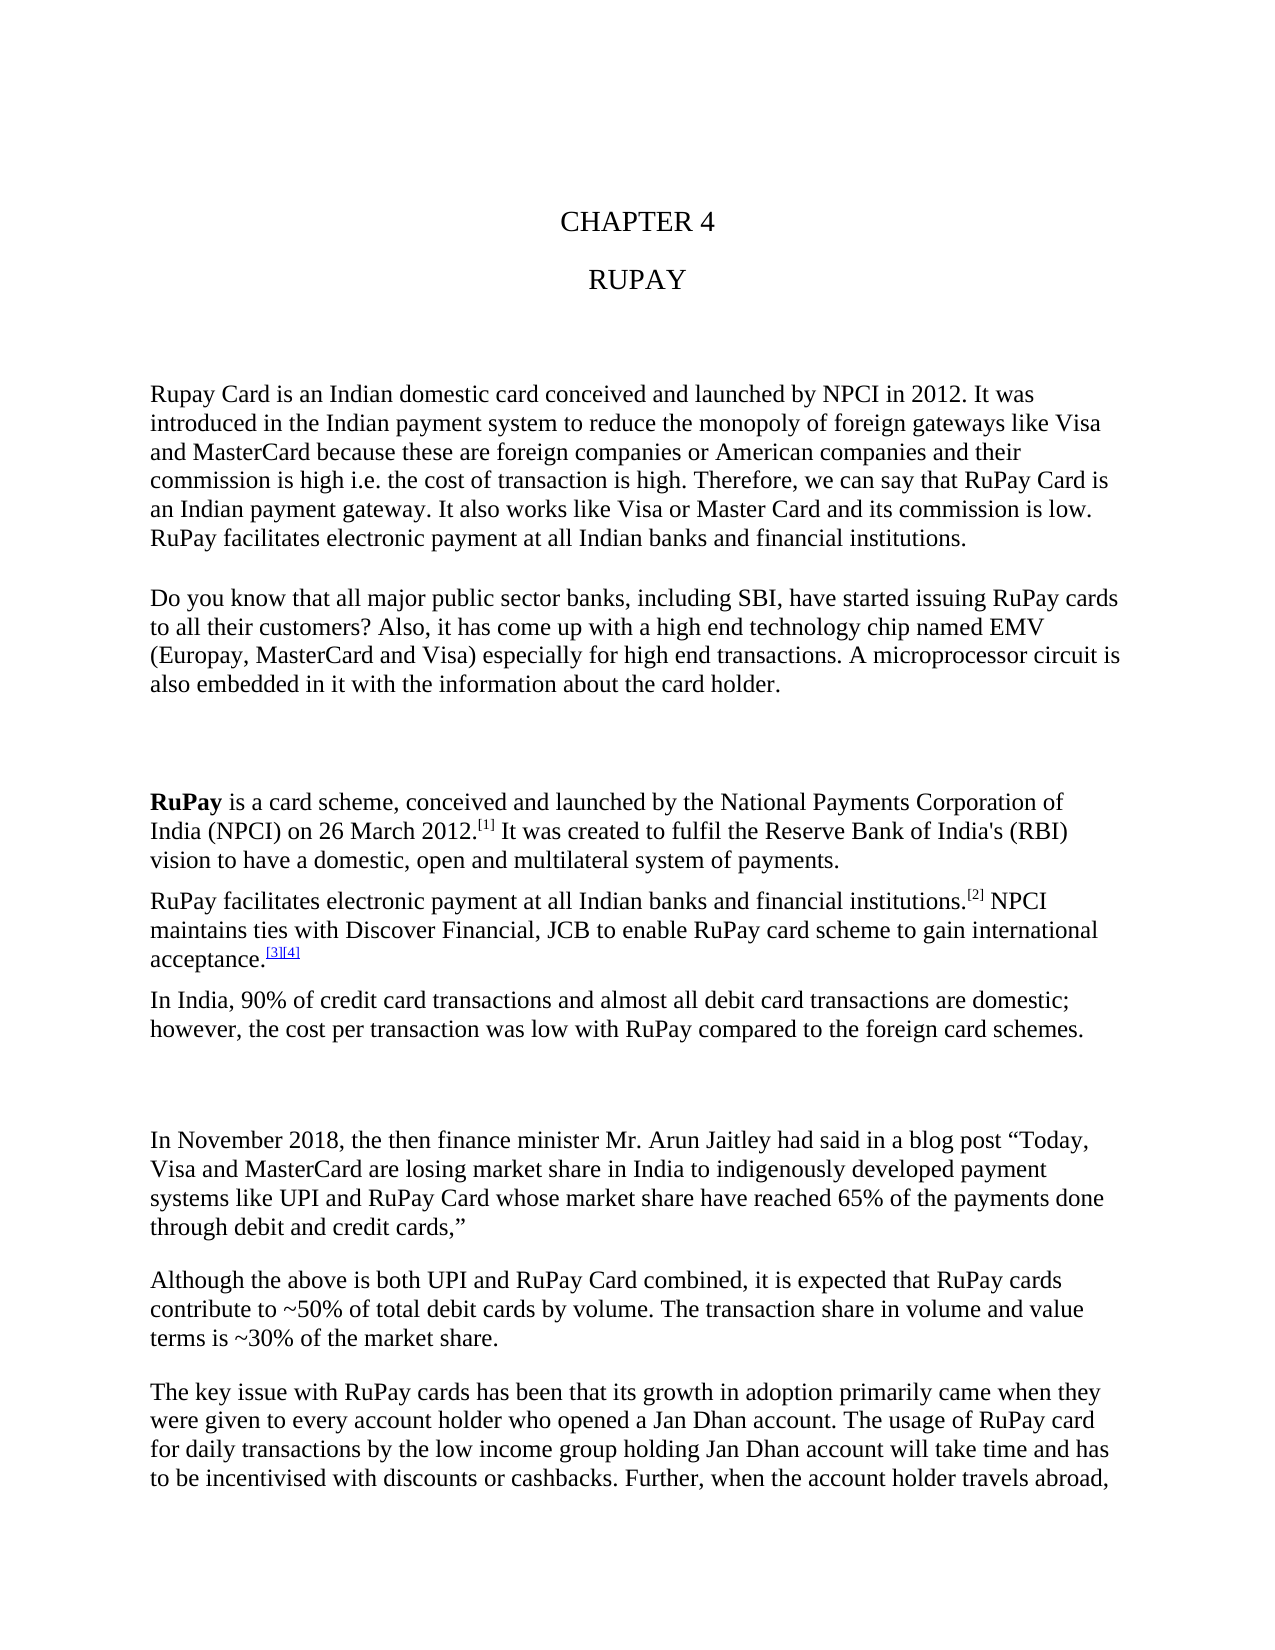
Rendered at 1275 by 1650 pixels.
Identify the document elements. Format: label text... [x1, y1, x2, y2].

text CHAPTER 4 [150, 204, 1125, 237]
text RUPAY [150, 262, 1125, 296]
text In India, 90% of credit card transactions and almost all debit card transactions are domestic; however, the cost per transaction was low with RuPay compared to the foreign card schemes. [150, 985, 1125, 1042]
text Do you know that all major public sector banks, including SBI, have started issuing RuPay cards to all their customers? Also, it has come up with a high end technology chip named EMV (Europay, MasterCard and Visa) especially for high end transactions. A microprocessor circuit is also embedded in it with the information about the card holder. [150, 583, 1125, 698]
text Rupay Card is an Indian domestic card conceived and launched by NPCI in 2012. It was introduced in the Indian payment system to reduce the monopoly of foreign gateways like Visa and MasterCard because these are foreign companies or American companies and their commission is high i.e. the cost of transaction is high. Therefore, we can say that RuPay Card is an Indian payment gateway. It also works like Visa or Master Card and its commission is low. RuPay facilitates electronic payment at all Indian banks and financial institutions. [150, 379, 1125, 552]
text RuPay facilitates electronic payment at all Indian banks and financial institutions.[2] NPCI maintains ties with Discover Financial, JCB to enable RuPay card scheme to gain international acceptance.[3][4] [150, 886, 1125, 972]
text Although the above is both UPI and RuPay Card combined, it is expected that RuPay cards contribute to ~50% of total debit cards by volume. The transaction share in volume and value terms is ~30% of the market share. [150, 1265, 1125, 1352]
text RuPay is a card scheme, conceived and launched by the National Payments Corporation of India (NPCI) on 26 March 2012.[1] It was created to fulfil the Reserve Bank of India's (RBI) vision to have a domestic, open and multilateral system of payments. [150, 787, 1125, 874]
text In November 2018, the then finance minister Mr. Arun Jaitley had said in a blog post “Today, Visa and MasterCard are losing market share in India to indigenously developed payment systems like UPI and RuPay Card whose market share have reached 65% of the payments done through debit and credit cards,” [150, 1125, 1125, 1240]
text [150, 1377, 1125, 1492]
